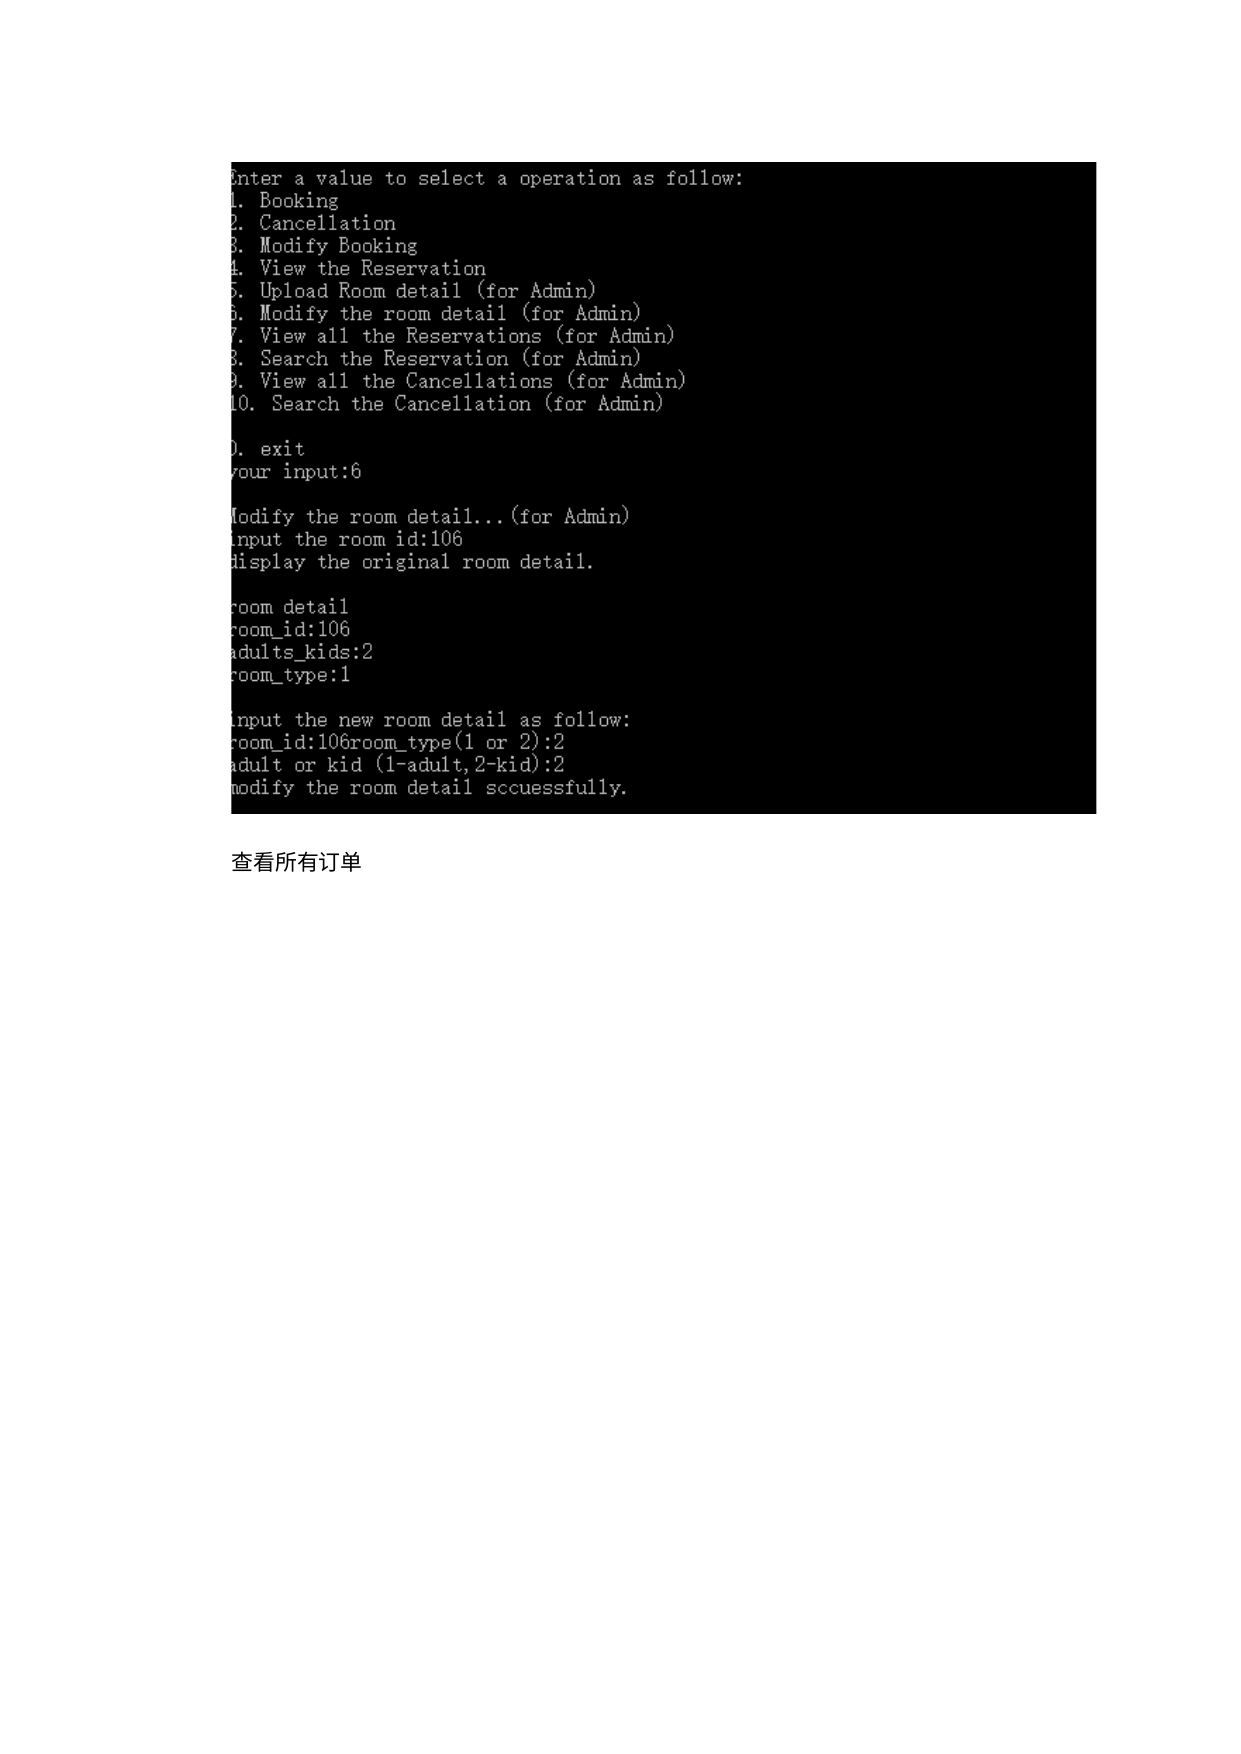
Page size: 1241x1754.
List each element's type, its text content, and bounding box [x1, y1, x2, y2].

list 查看所有订单 [231, 844, 1053, 877]
picture [231, 162, 1097, 814]
